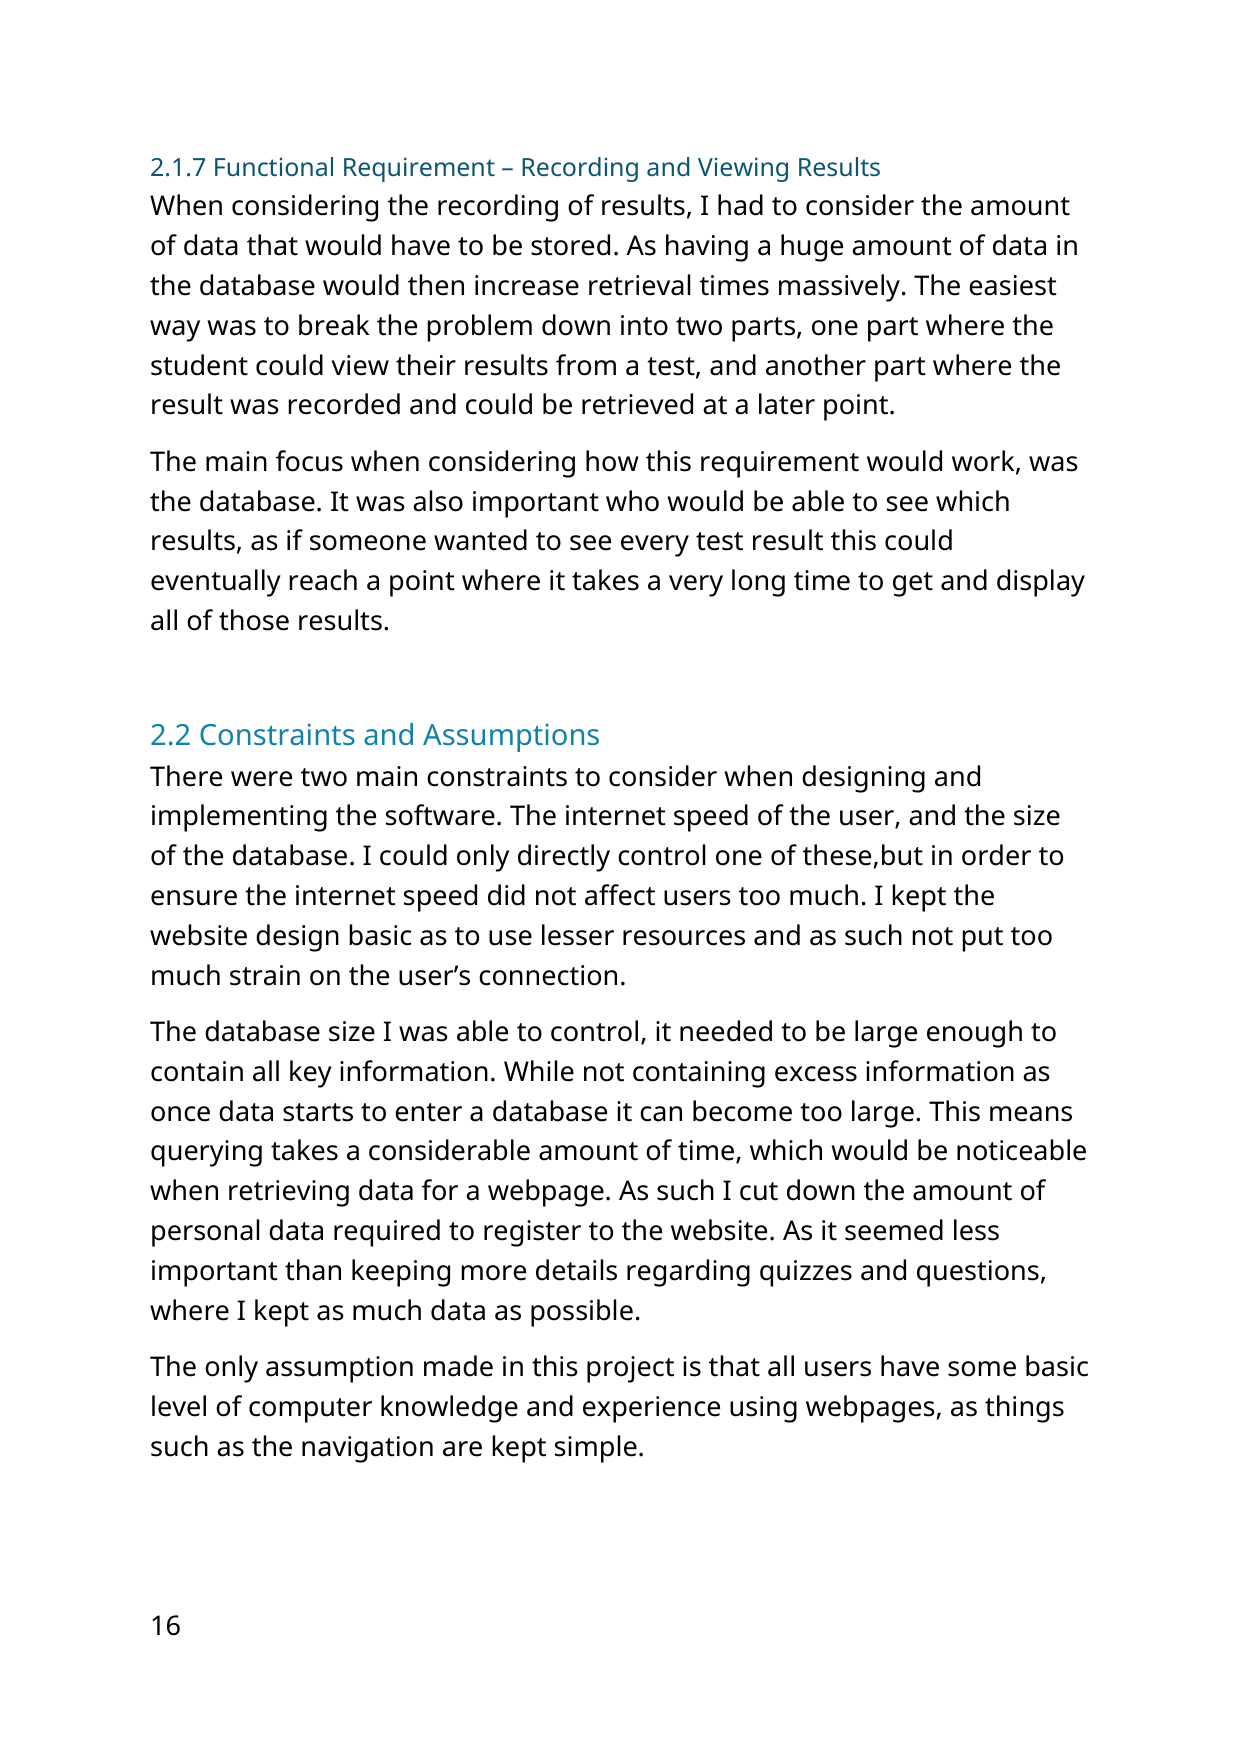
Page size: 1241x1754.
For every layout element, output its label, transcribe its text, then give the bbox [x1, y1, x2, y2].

text When considering the recording of results, I had to consider the amount of data that would have to be stored. As having a huge amount of data in the database would then increase retrieval times massively. The easiest way was to break the problem down into two parts, one part where the student could view their results from a test, and another part where the result was recorded and could be retrieved at a later point. [150, 187, 1090, 423]
text The main focus when considering how this requirement would work, was the database. It was also important who would be able to see which results, as if someone wanted to see every test result this could eventually reach a point where it takes a very long time to get and display all of those results. [150, 442, 1090, 638]
text The database size I was able to control, it needed to be large enough to contain all key information. While not containing excess information as once data starts to enter a database it can become too large. This means querying takes a considerable amount of time, which would be noticeable when retrieving data for a webpage. As such I cut down the amount of personal data required to register to the website. As it seemed less important than keeping more details regarding quizzes and questions, where I kept as much data as possible. [150, 1012, 1090, 1328]
text There were two main constraints to consider when designing and implementing the software. The internet speed of the user, and the size of the database. I could only directly control one of these,but in order to ensure the internet speed did not affect users too much. I kept the website design basic as to use lesser resources and as such not put too much strain on the user’s connection. [150, 757, 1090, 993]
subtitle 2.1.7 Functional Requirement – Recording and Viewing Results [150, 150, 1090, 184]
subtitle 2.2 Constraints and Assumptions [150, 714, 1090, 754]
text The only assumption made in this project is that all users have some basic level of computer knowledge and experience using webpages, as things such as the navigation are kept simple. [150, 1347, 1090, 1464]
